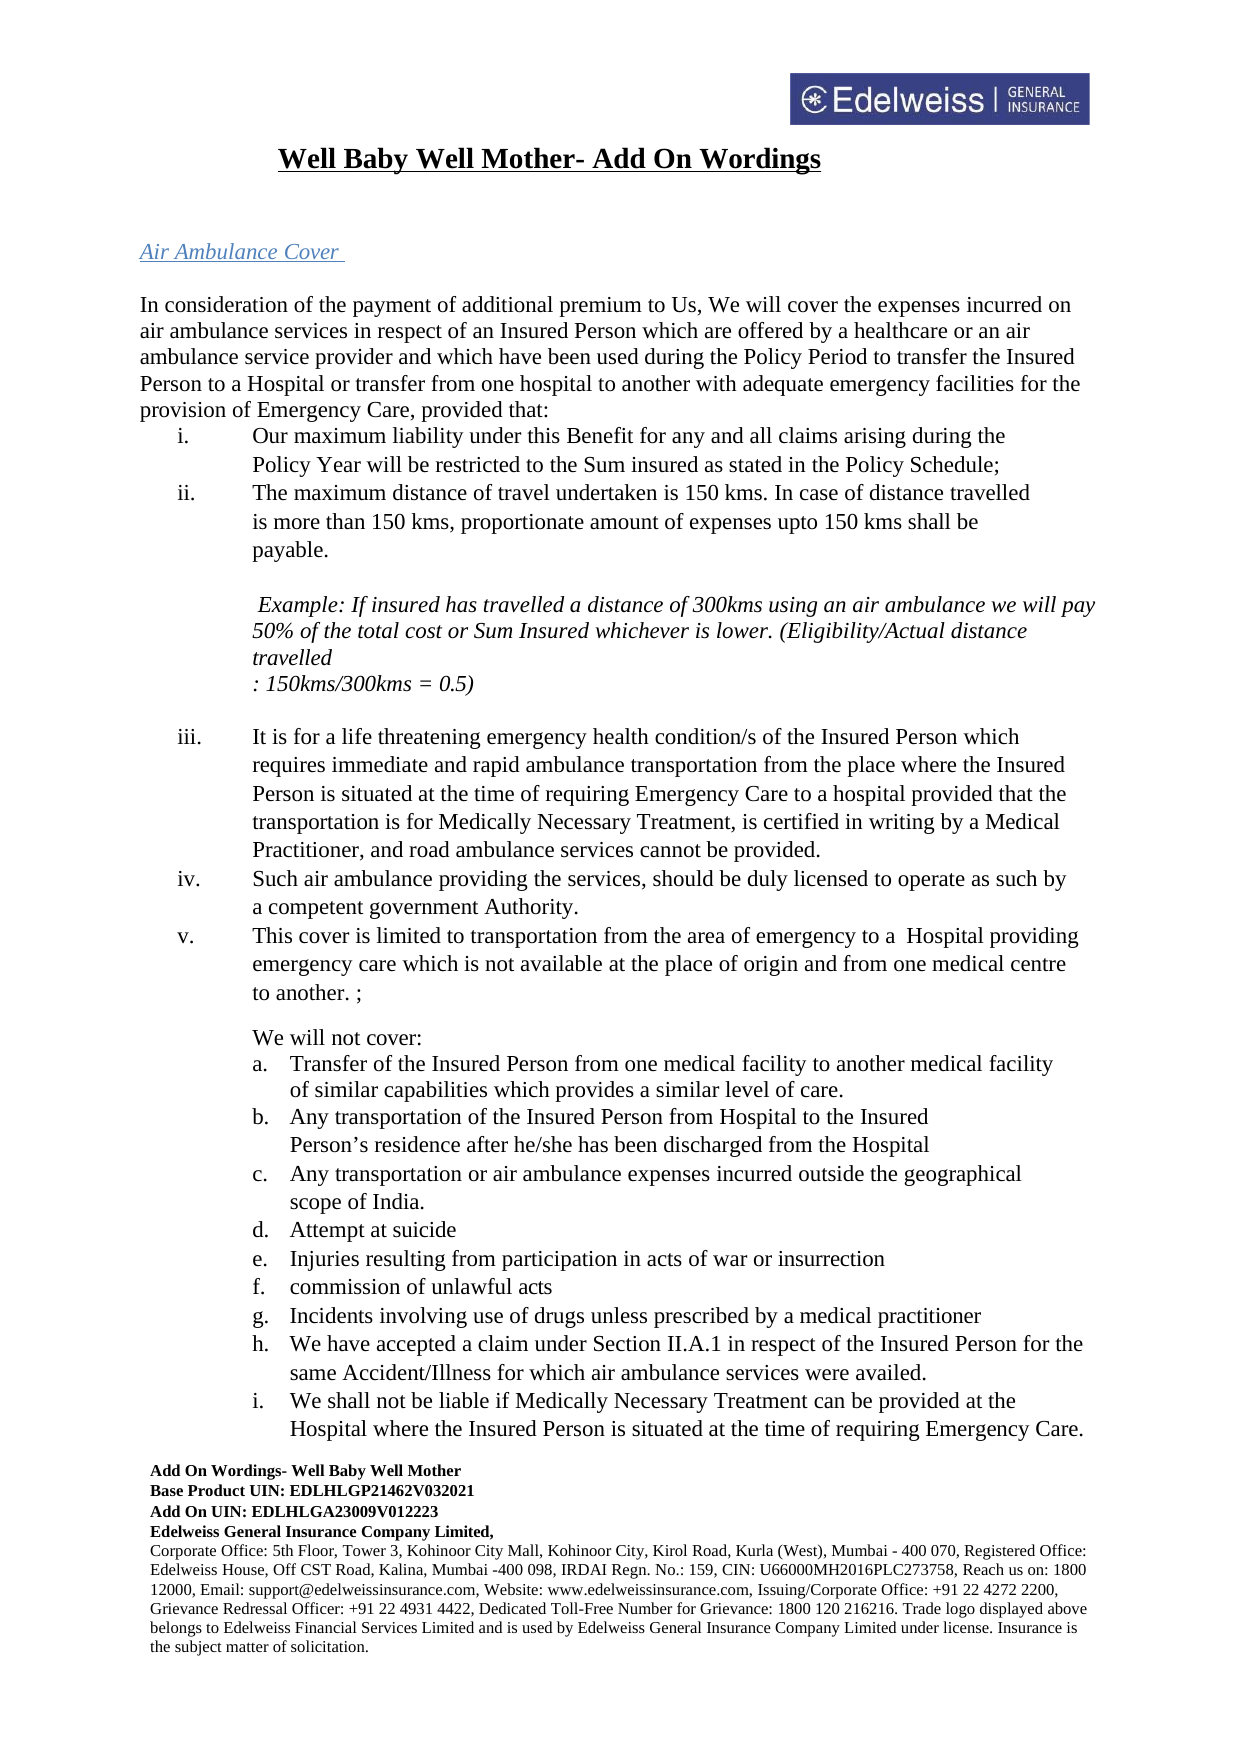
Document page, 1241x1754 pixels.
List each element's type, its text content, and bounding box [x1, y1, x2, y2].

list commission of unlawful acts [252, 1273, 1107, 1299]
list We shall not be liable if Medically Necessary Treatment can be provided at the Hospital where the Insured Person is situated at the time of requiring Emergency Care. [252, 1387, 1098, 1442]
list We have accepted a claim under Section II.A.1 in respect of the Insured Person for the same Accident/Illness for which air ambulance services were availed. [252, 1330, 1083, 1385]
list Injuries resulting from participation in acts of war or insurrection [252, 1245, 1107, 1271]
text : 150kms/300kms = 0.5) [252, 670, 1107, 696]
list It is for a life threatening emergency health condition/s of the Insured Person which requires immediate and rapid ambulance transportation from the place where the Insured Person is situated at the time of requiring Emergency Care to a hospital provided that the transportation is for Medically Necessary Treatment, is certified in writing by a Medical Practitioner, and road ambulance services cannot be provided. [177, 723, 1098, 863]
text Air Ambulance Cover [139, 238, 1107, 264]
list Transfer of the Insured Person from one medical facility to another medical facility of similar capabilities which provides a similar level of care. [252, 1050, 1077, 1103]
list Attempt at suicide [252, 1216, 1107, 1243]
list Our maximum liability under this Benefit for any and all claims arising during the Policy Year will be restricted to the Sum insured as stated in the Policy Schedule; [177, 422, 1068, 477]
text Example: If insured has travelled a distance of 300kms using an air ambulance we will pay 50% of the total cost or Sum Insured whichever is lower. (Eligibility/Actual distance travelled [252, 591, 1107, 670]
picture [790, 73, 1090, 125]
list Such air ambulance providing the services, should be duly licensed to operate as such by a competent government Authority. [177, 865, 1081, 920]
list Incidents involving use of drugs unless prescribed by a medical practitioner [252, 1302, 1107, 1328]
list Any transportation of the Insured Person from Hospital to the Insured Person’s residence after he/she has been discharged from the Hospital [252, 1103, 1013, 1157]
text In consideration of the payment of additional premium to Us, We will cover the expenses incurred on air ambulance services in respect of an Insured Person which are offered by a healthcare or an air ambulance service provider and which have been used during the Policy Period to transfer the Insured Person to a Hospital or transfer from one hospital to another with adequate emergency facilities for the provision of Emergency Care, provided that: [139, 291, 1100, 422]
list The maximum distance of travel undertaken is 150 kms. In case of distance travelled is more than 150 kms, proportionate amount of expenses upto 150 kms shall be payable. [177, 479, 1050, 563]
text We will not cover: [252, 1024, 1107, 1050]
list Any transportation or air ambulance expenses incurred outside the geographical scope of India. [252, 1159, 1079, 1214]
list This cover is limited to transportation from the area of emergency to a Hospital providing emergency care which is not available at the place of origin and from one medical centre to another. ; [177, 922, 1089, 1005]
